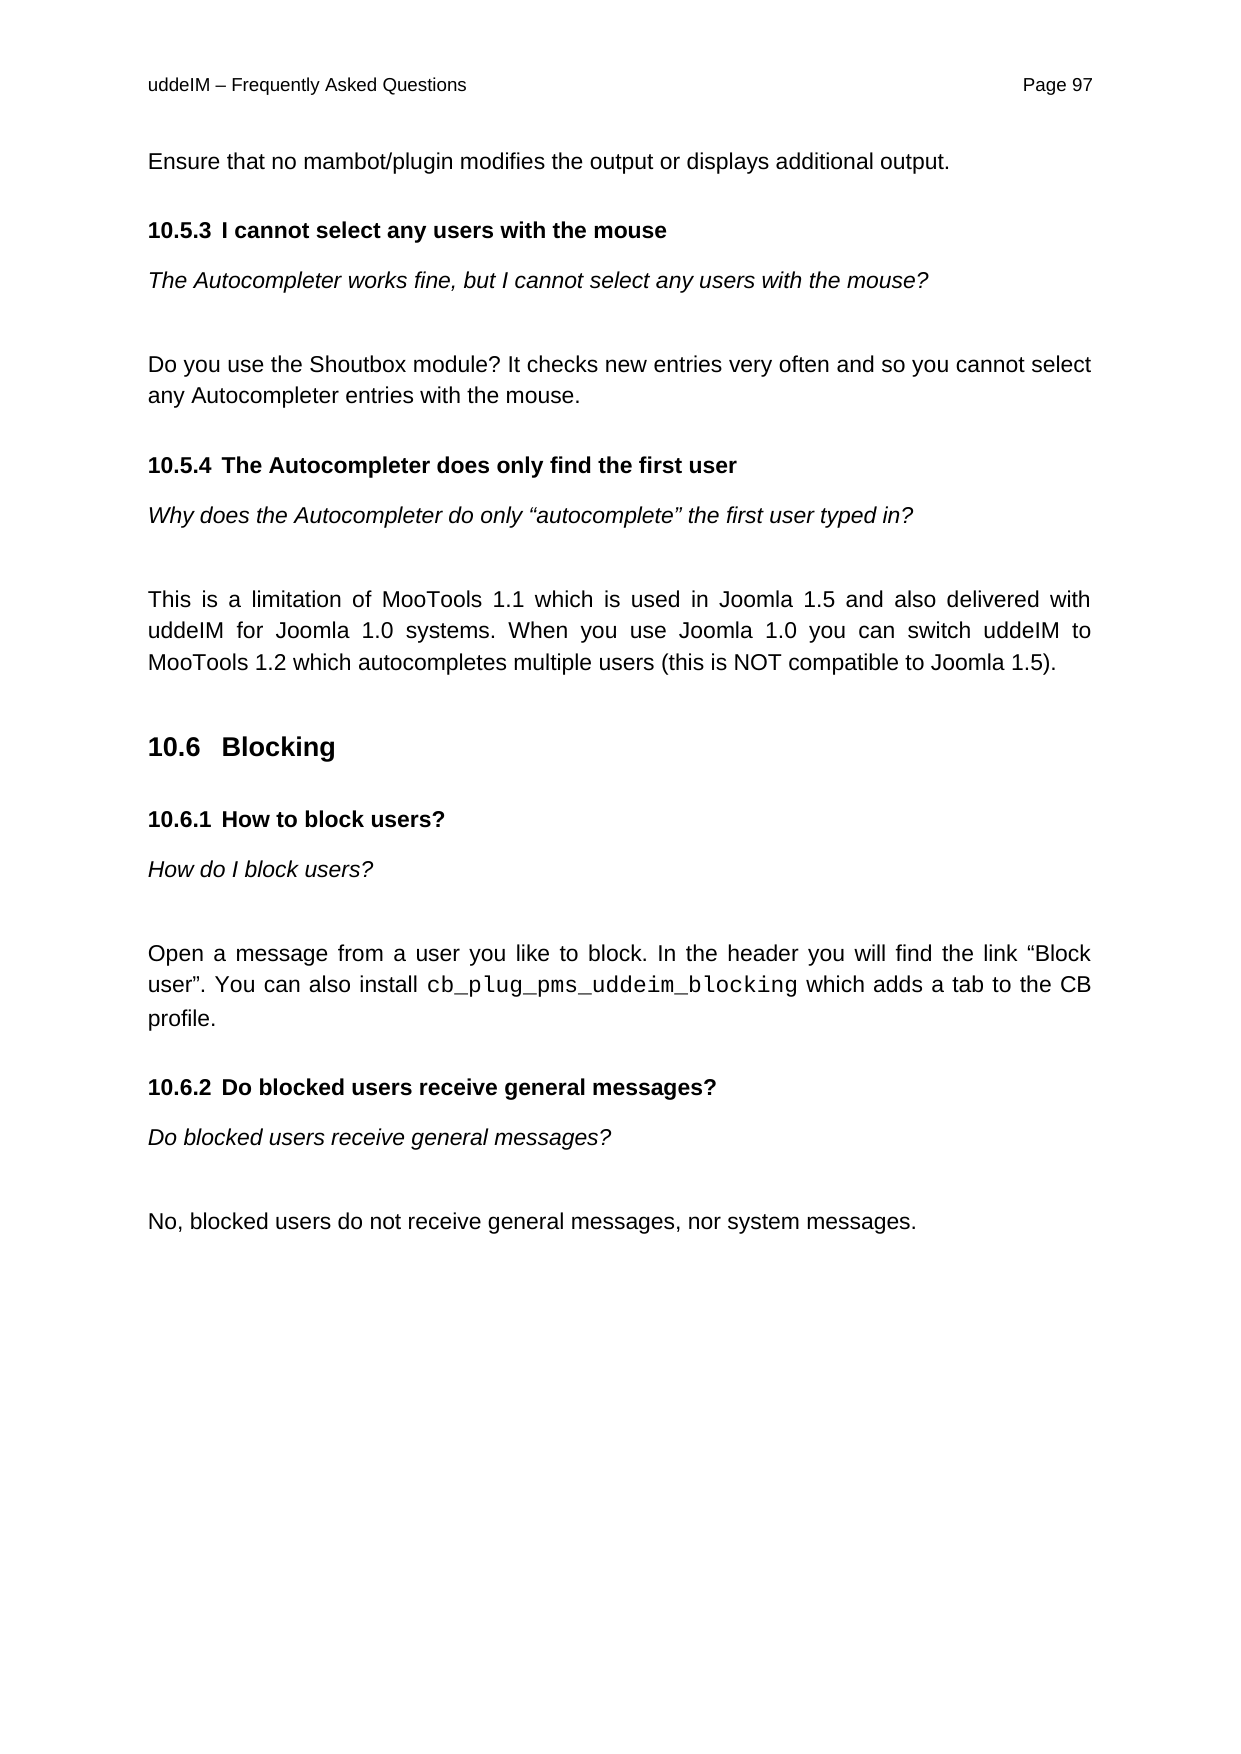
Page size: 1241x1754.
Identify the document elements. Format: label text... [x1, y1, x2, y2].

text The Autocompleter works fine, but I cannot select any users with the mouse? [148, 267, 1093, 293]
subtitle How to block users? [148, 806, 1093, 832]
subtitle The Autocompleter does only find the first user [148, 452, 1093, 478]
text No, blocked users do not receive general messages, nor system messages. [148, 1208, 1093, 1234]
text Why does the Autocompleter do only “autocomplete” the first user typed in? [148, 502, 1093, 528]
text Do blocked users receive general messages? [148, 1124, 1093, 1151]
text Do you use the Shoutbox module? It checks new entries very often and so you cannot select any Autocompleter entries with the mouse. [148, 351, 1093, 409]
text This is a limitation of MooTools 1.1 which is used in Joomla 1.5 and also delivered with uddeIM for Joomla 1.0 systems. When you use Joomla 1.0 you can switch uddeIM to MooTools 1.2 which autocompletes multiple users (this is NOT compatible to Joomla 1.5). [148, 586, 1093, 675]
text Ensure that no mambot/plugin modifies the output or displays additional output. [148, 148, 1093, 174]
text Open a message from a user you like to block. In the header you will find the link “Block user”. You can also install cb_plug_pms_uddeim_blocking which adds a tab to the CB profile. [148, 940, 1093, 1031]
subtitle Blocking [148, 731, 1093, 762]
subtitle I cannot select any users with the mouse [148, 217, 1093, 243]
text How do I block users? [148, 856, 1093, 882]
subtitle Do blocked users receive general messages? [148, 1074, 1093, 1100]
